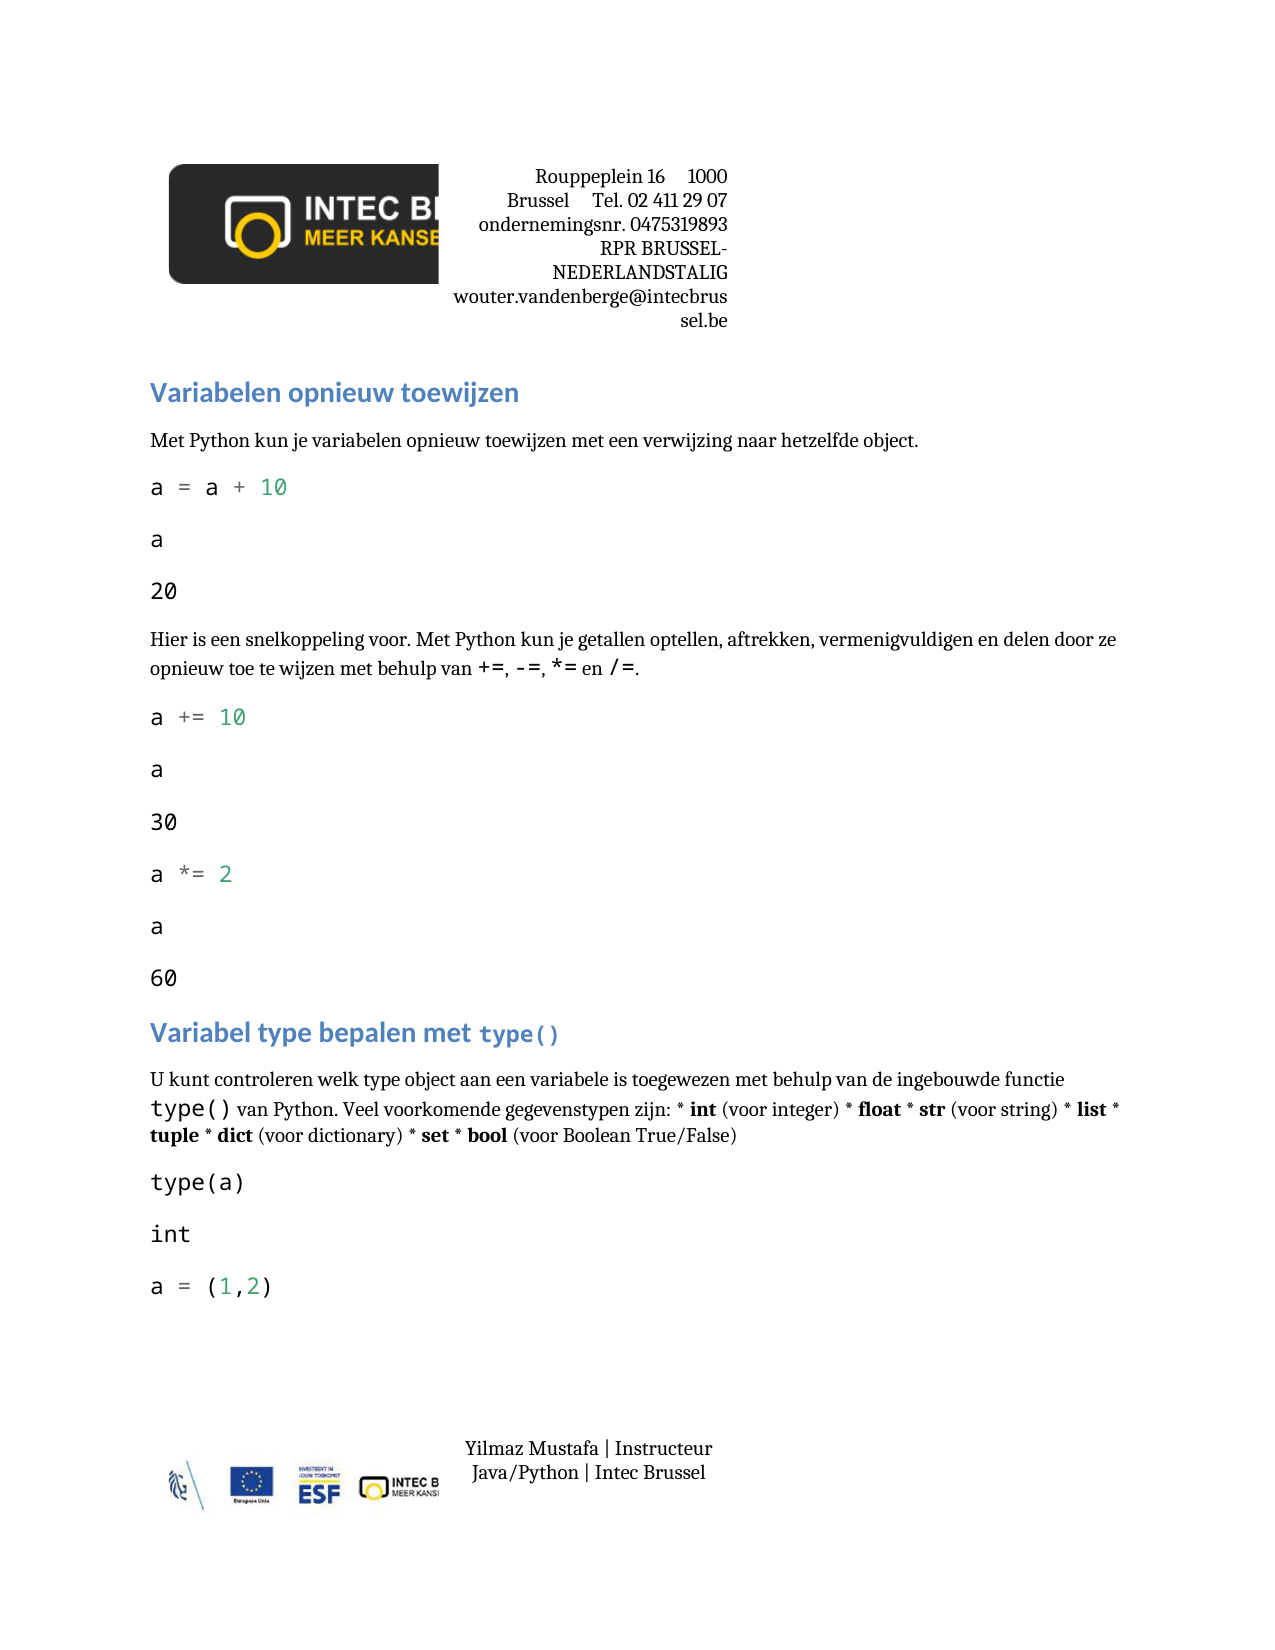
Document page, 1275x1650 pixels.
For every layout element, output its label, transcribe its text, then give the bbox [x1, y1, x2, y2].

text Hier is een snelkoppeling voor. Met Python kun je getallen optellen, aftrekken, vermenigvuldigen en delen door ze opnieuw toe te wijzen met behulp van +=, -=, *= en /=. [150, 627, 1125, 682]
picture [168, 164, 439, 284]
subtitle Variabel type bepalen met type() [150, 1014, 1125, 1049]
text Met Python kun je variabelen opnieuw toewijzen met een verwijzing naar hetzelfde object. [150, 428, 1125, 452]
text a = a + 10 [150, 471, 1125, 502]
text a *= 2 [150, 857, 1125, 889]
text a [150, 753, 1125, 784]
text 30 [150, 805, 1125, 837]
text a = (1,2) [150, 1270, 1125, 1301]
text a [150, 909, 1125, 941]
subtitle Variabelen opnieuw toewijzen [150, 374, 1125, 409]
text int [150, 1218, 1125, 1249]
text 60 [150, 962, 1125, 993]
text type(a) [150, 1166, 1125, 1197]
text 20 [150, 575, 1125, 606]
text a += 10 [150, 701, 1125, 732]
picture [168, 1436, 439, 1534]
text U kunt controleren welk type object aan een variabele is toegewezen met behulp van de ingebouwde functie type() van Python. Veel voorkomende gegevenstypen zijn: * int (voor integer) * float * str (voor string) * list * tuple * dict (voor dictionary) * set * bool (voor Boolean True/False) [150, 1068, 1125, 1147]
text a [150, 523, 1125, 554]
